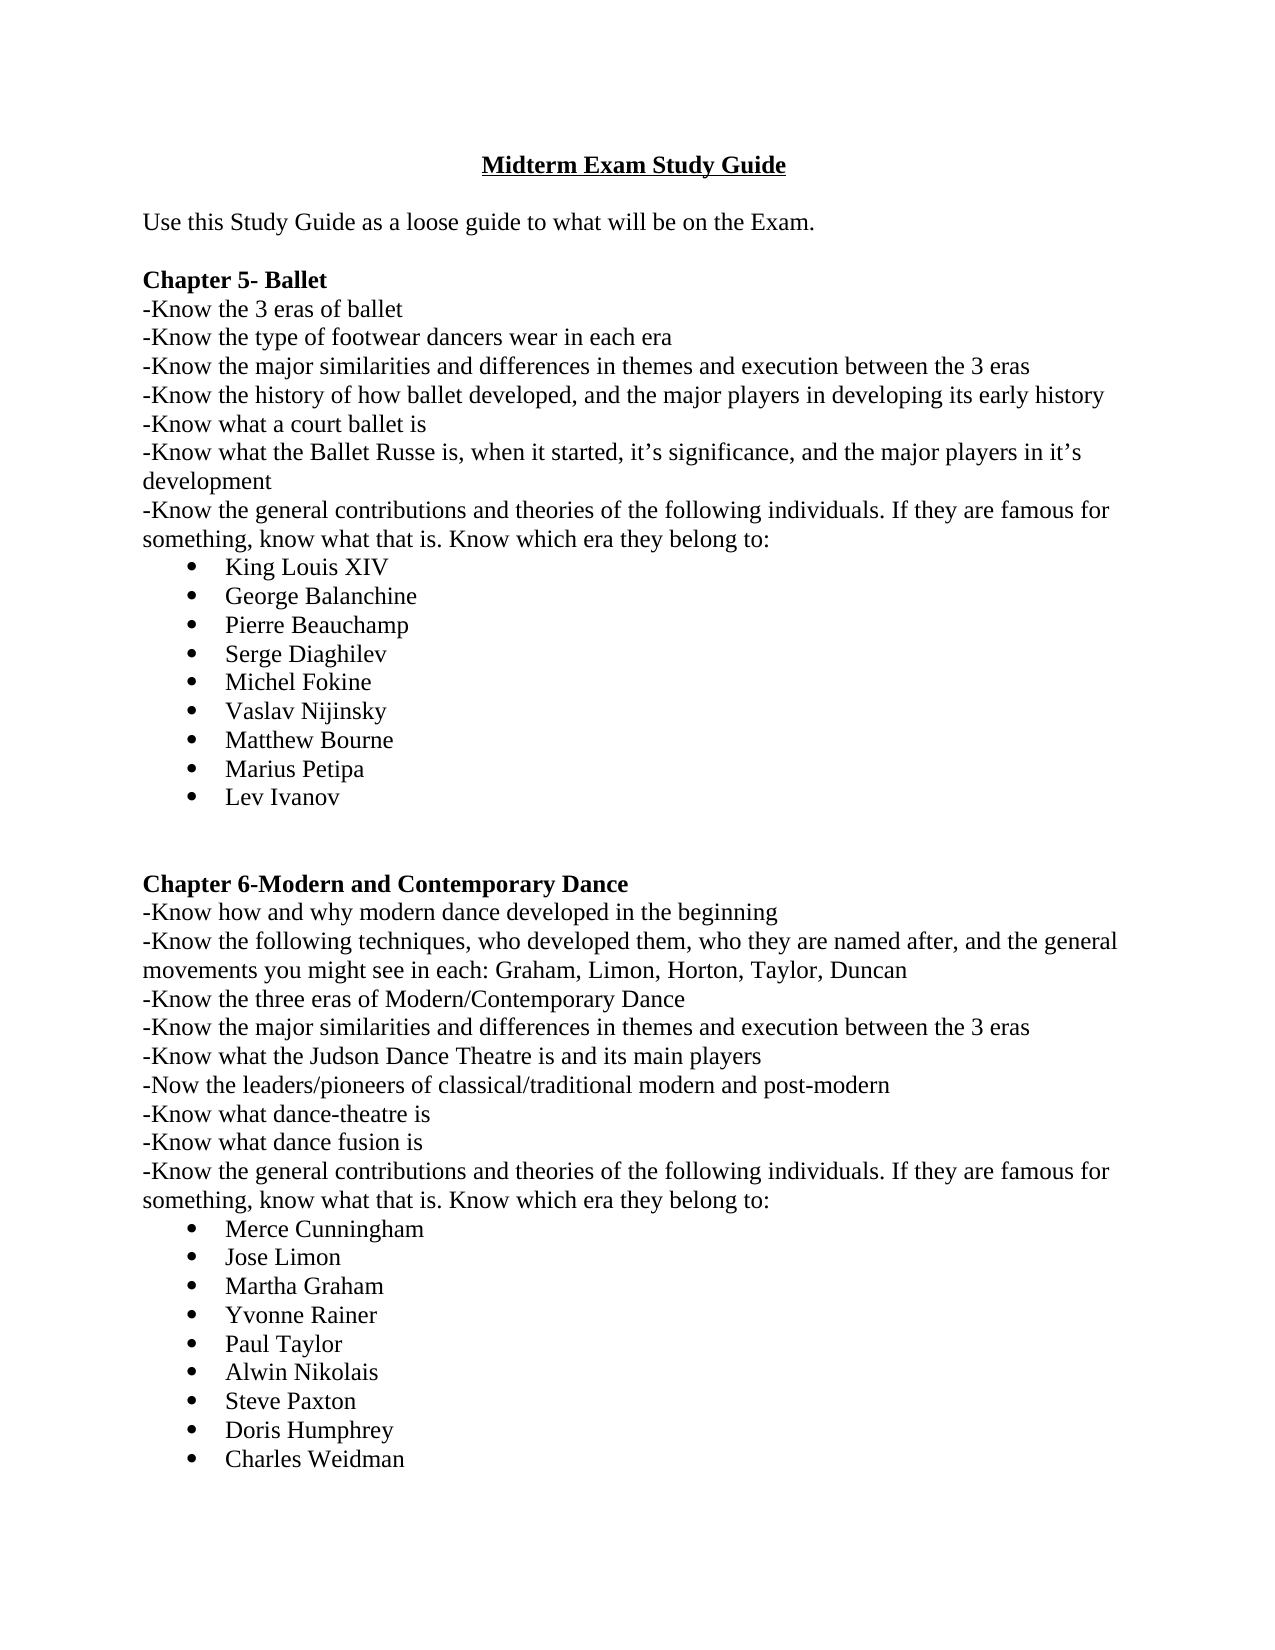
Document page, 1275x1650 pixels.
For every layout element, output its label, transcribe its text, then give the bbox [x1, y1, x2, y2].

list Jose Limon [187, 1242, 1125, 1271]
text Chapter 5- Ballet [142, 265, 1125, 294]
text Use this Study Guide as a loose guide to what will be on the Exam. [142, 207, 1125, 236]
list Yvonne Rainer [187, 1300, 1125, 1329]
text -Know the general contributions and theories of the following individuals. If they are famous for something, know what that is. Know which era they belong to: [142, 1156, 1125, 1214]
text -Know what a court ballet is [142, 409, 1125, 437]
text -Know the type of footwear dancers wear in each era [142, 322, 1125, 351]
list Lev Ivanov [187, 782, 1125, 811]
list Matthew Bourne [187, 725, 1125, 754]
text -Now the leaders/pioneers of classical/traditional modern and post-modern [142, 1070, 1125, 1099]
text -Know what the Ballet Russe is, when it started, it’s significance, and the major players in it’s development [142, 437, 1125, 495]
text -Know the history of how ballet developed, and the major players in developing its early history [142, 380, 1125, 409]
text -Know the major similarities and differences in themes and execution between the 3 eras [142, 351, 1125, 380]
text -Know the general contributions and theories of the following individuals. If they are famous for something, know what that is. Know which era they belong to: [142, 495, 1125, 552]
list Steve Paxton [187, 1386, 1125, 1415]
text -Know what dance-theatre is [142, 1099, 1125, 1127]
list Doris Humphrey [187, 1415, 1125, 1444]
text -Know what dance fusion is [142, 1127, 1125, 1156]
list George Balanchine [187, 581, 1125, 610]
list Marius Petipa [187, 754, 1125, 782]
text -Know the following techniques, who developed them, who they are named after, and the general movements you might see in each: Graham, Limon, Horton, Taylor, Duncan [142, 926, 1125, 984]
list Serge Diaghilev [187, 639, 1125, 667]
text -Know the major similarities and differences in themes and execution between the 3 eras [142, 1012, 1125, 1041]
text -Know the 3 eras of ballet [142, 294, 1125, 322]
list Paul Taylor [187, 1329, 1125, 1357]
list King Louis XIV [187, 552, 1125, 581]
list Pierre Beauchamp [187, 610, 1125, 639]
text Midterm Exam Study Guide [142, 150, 1125, 179]
text -Know what the Judson Dance Theatre is and its main players [142, 1041, 1125, 1070]
text Chapter 6-Modern and Contemporary Dance [142, 869, 1125, 897]
list Merce Cunningham [187, 1214, 1125, 1242]
list Martha Graham [187, 1271, 1125, 1300]
list Vaslav Nijinsky [187, 696, 1125, 725]
text -Know how and why modern dance developed in the beginning [142, 897, 1125, 926]
text -Know the three eras of Modern/Contemporary Dance [142, 984, 1125, 1012]
list Michel Fokine [187, 667, 1125, 696]
list Charles Weidman [187, 1444, 1125, 1472]
list Alwin Nikolais [187, 1357, 1125, 1386]
